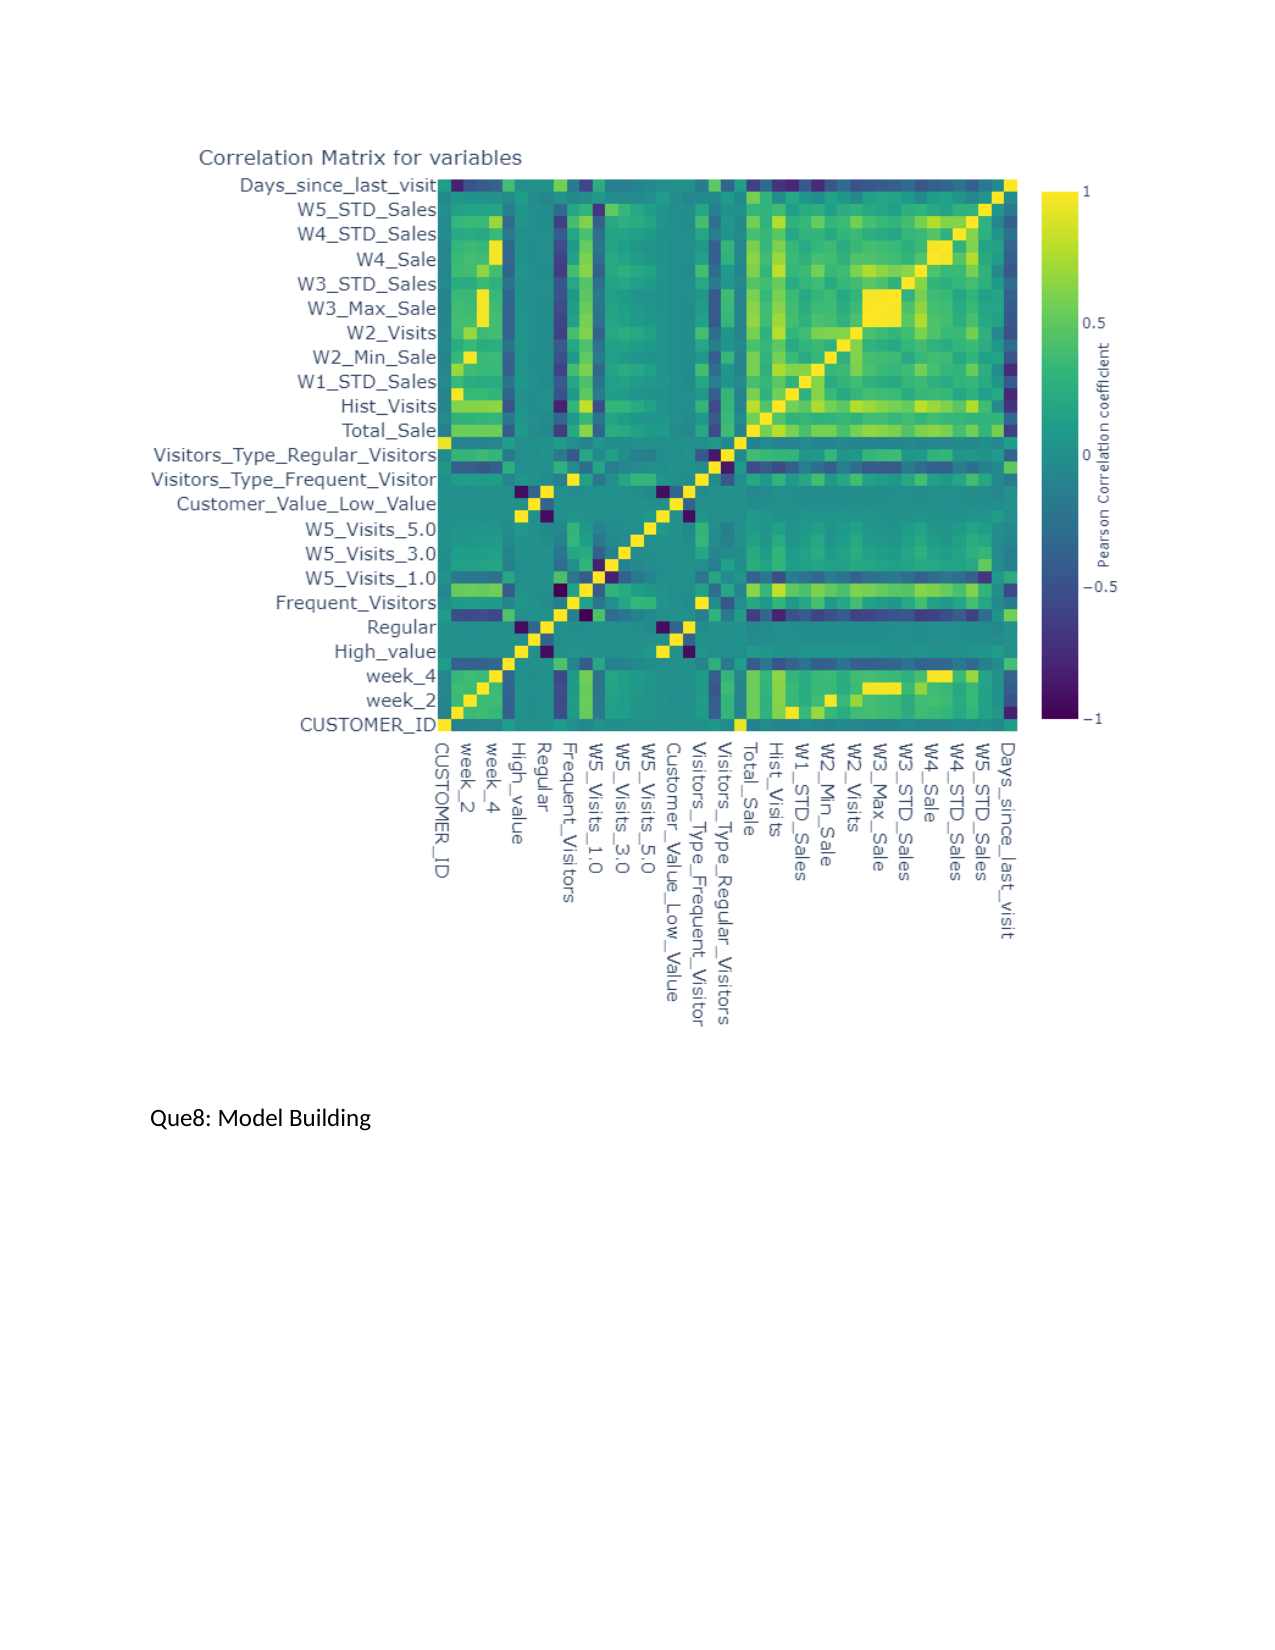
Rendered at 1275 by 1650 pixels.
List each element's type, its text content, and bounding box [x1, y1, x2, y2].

text Que8: Model Building [150, 1102, 1125, 1133]
picture [150, 150, 1125, 1028]
